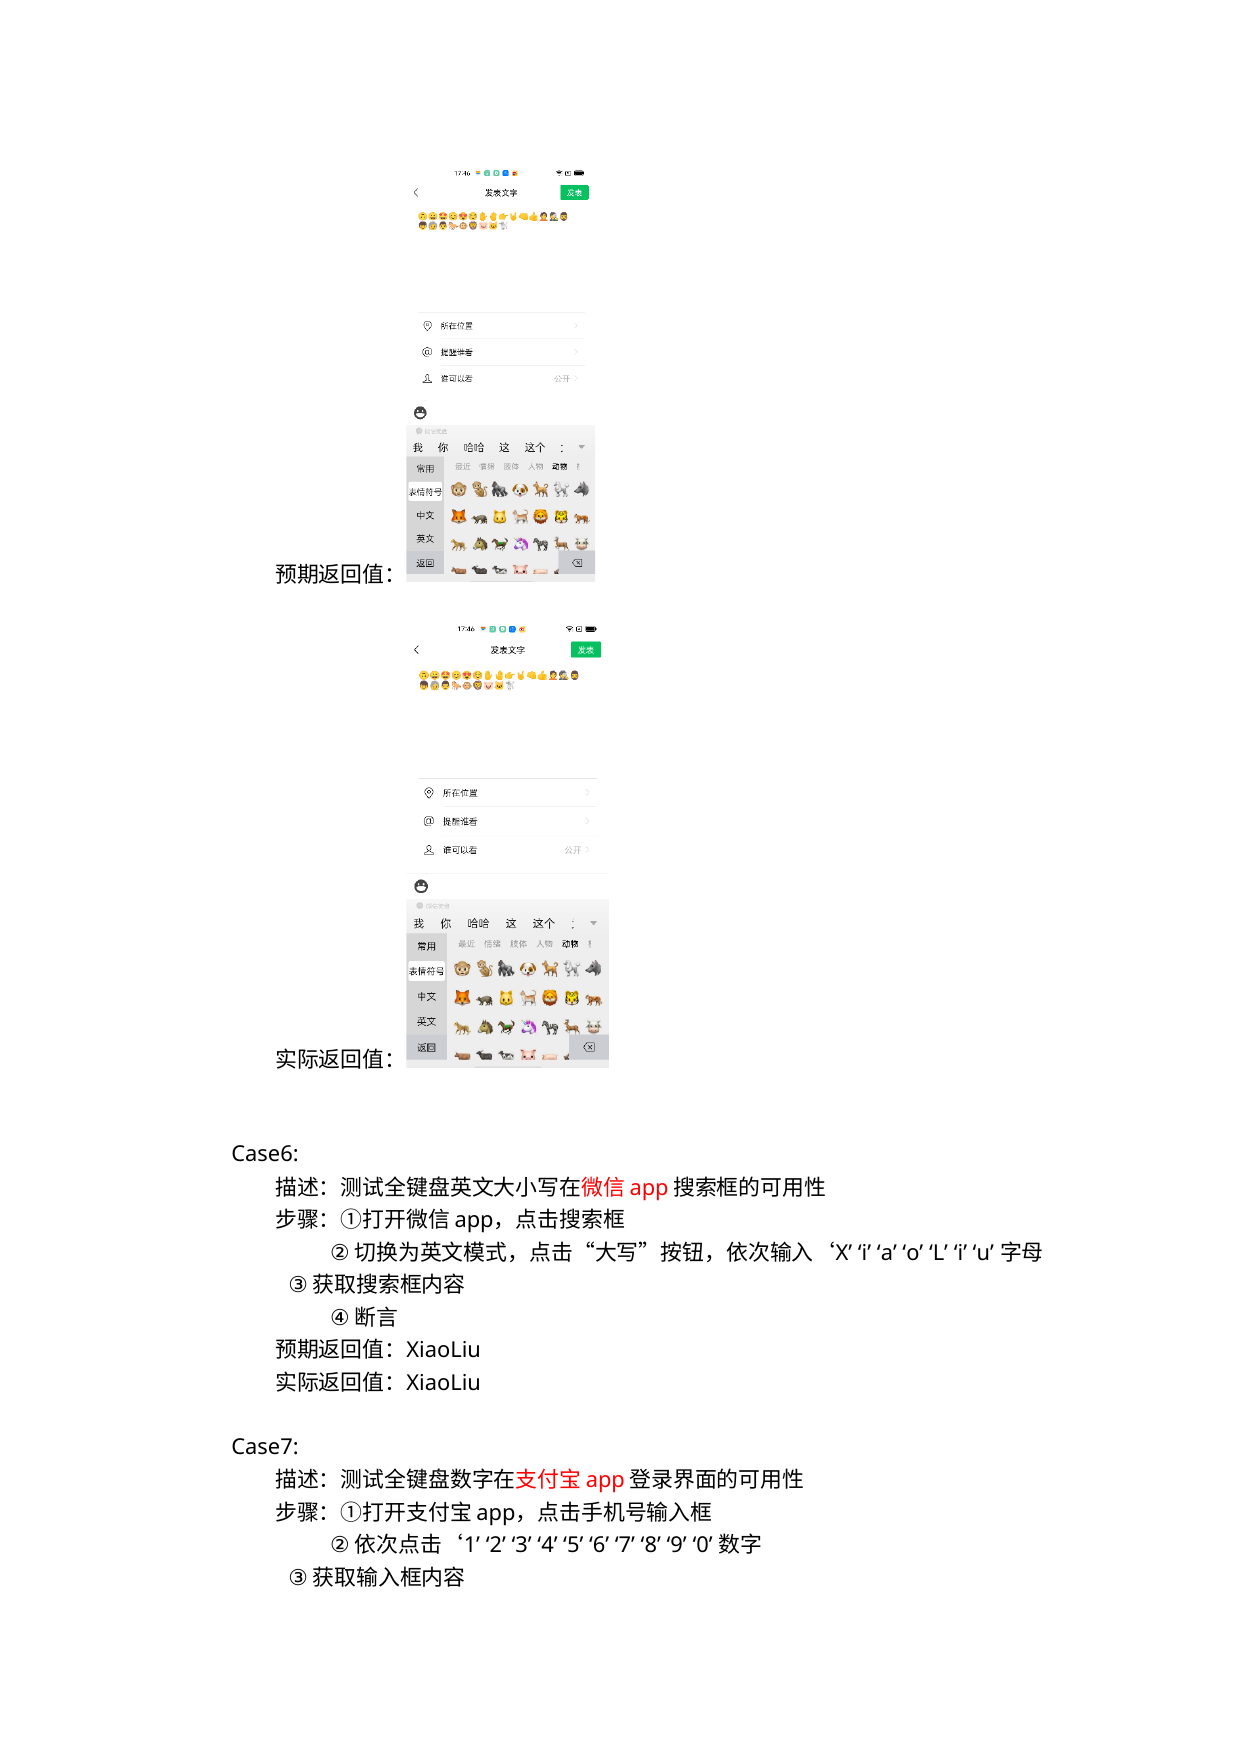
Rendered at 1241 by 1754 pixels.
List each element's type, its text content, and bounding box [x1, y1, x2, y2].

text 步骤：①打开支付宝app，点击手机号输入框 [187, 1494, 1053, 1527]
text 实际返回值：XiaoLiu [187, 1364, 1053, 1397]
picture [406, 617, 609, 1068]
text 实际返回值： [187, 617, 1053, 1104]
text ③获取搜索框内容 [187, 1267, 1053, 1299]
text ②依次点击‘1’ ‘2’ ‘3’ ‘4’ ‘5’ ‘6’ ‘7’ ‘8’ ‘9’ ‘0’ 数字 [187, 1527, 1053, 1559]
text 预期返回值： [187, 162, 1053, 617]
text ③获取输入框内容 [187, 1559, 1053, 1592]
text Case6: [187, 1137, 1053, 1169]
picture [406, 162, 596, 582]
text Case7: [187, 1429, 1053, 1462]
text ②切换为英文模式，点击“大写”按钮，依次输入‘X’ ‘i’ ‘a’ ‘o’ ‘L’ ‘i’ ‘u’ 字母 [187, 1234, 1053, 1267]
text 步骤：①打开微信app，点击搜索框 [187, 1202, 1053, 1234]
text 描述：测试全键盘数字在支付宝app登录界面的可用性 [187, 1462, 1053, 1494]
text 预期返回值：XiaoLiu [187, 1332, 1053, 1364]
text ④断言 [187, 1299, 1053, 1332]
text 描述：测试全键盘英文大小写在微信app搜索框的可用性 [187, 1169, 1053, 1202]
